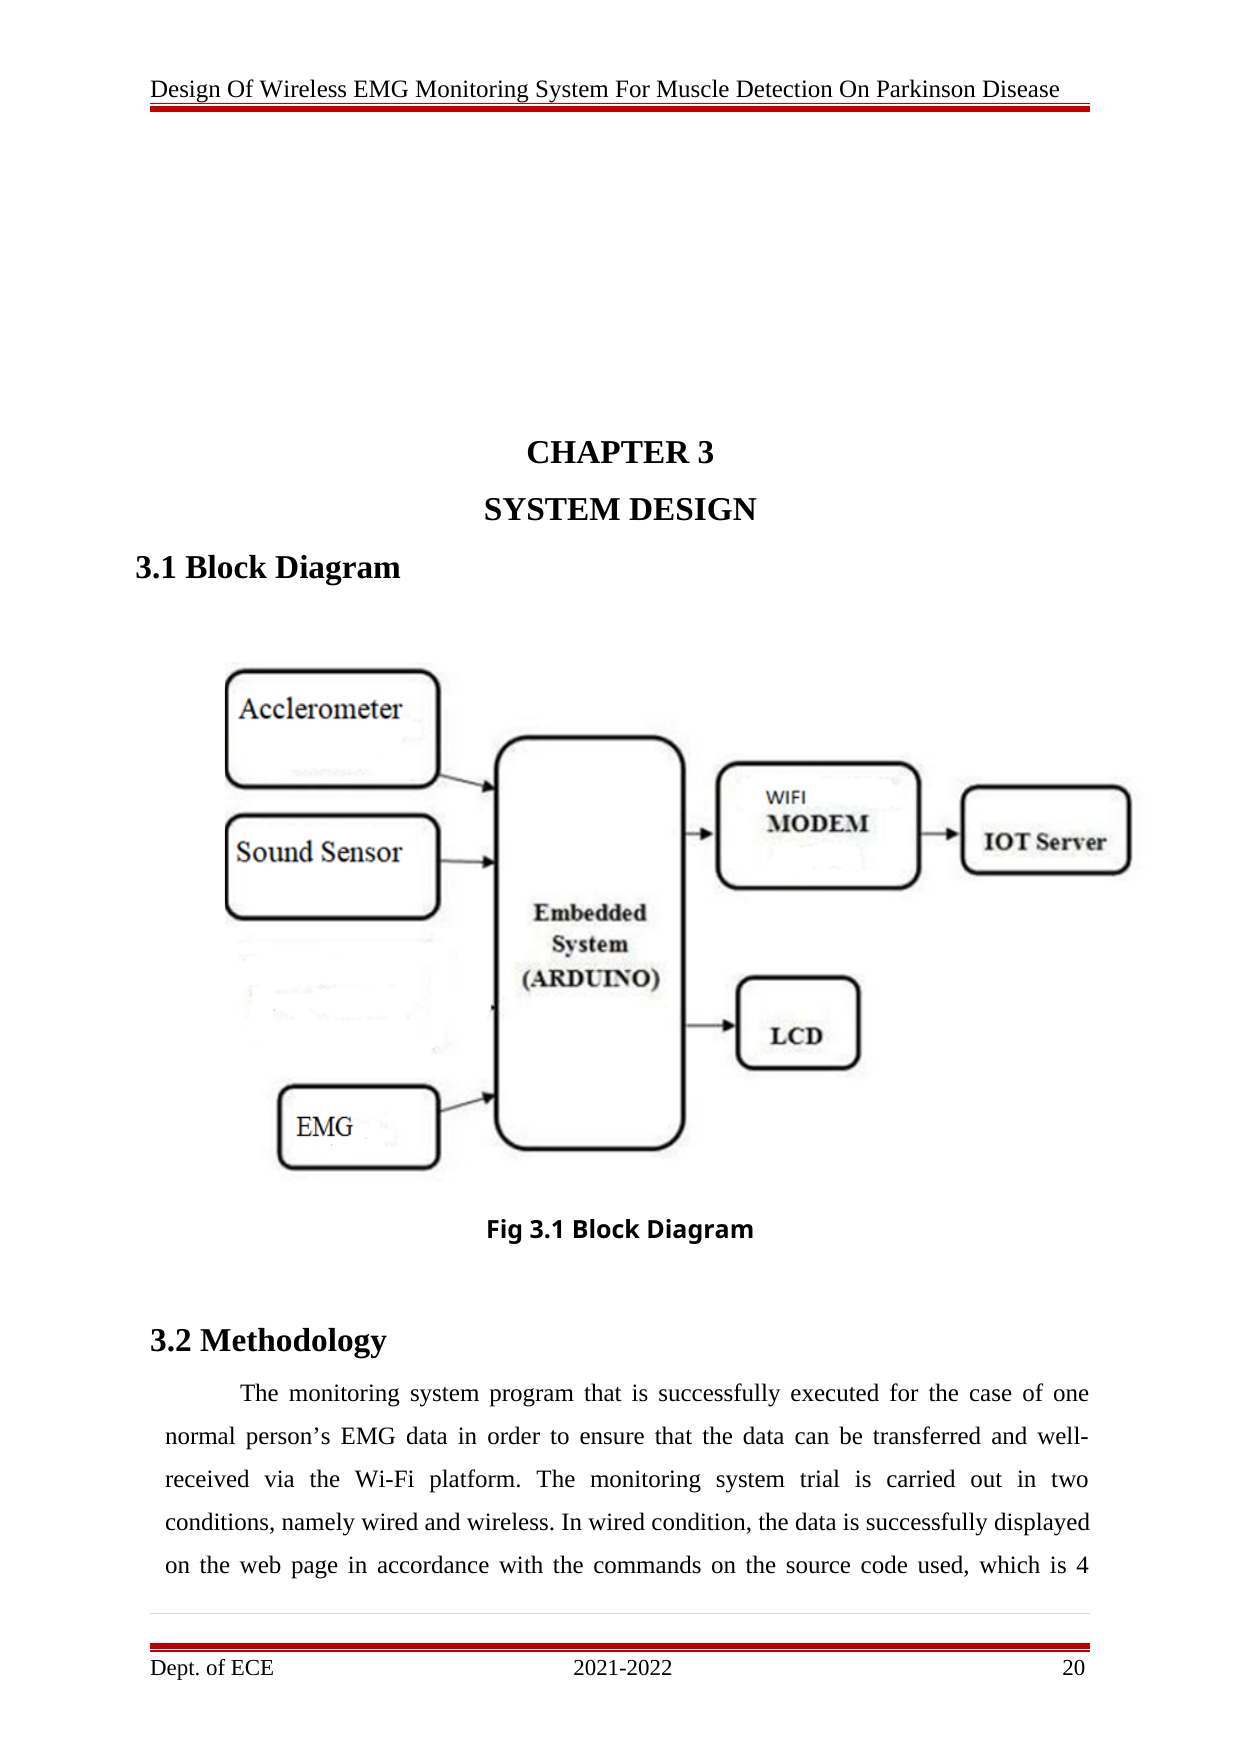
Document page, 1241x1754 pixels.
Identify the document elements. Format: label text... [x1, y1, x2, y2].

list 3.1 Block Diagram [135, 547, 1090, 585]
list CHAPTER 3 [150, 432, 1090, 470]
text 3.2 Methodology [150, 1321, 1090, 1359]
picture [224, 662, 1165, 1198]
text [165, 1378, 1090, 1579]
text Fig 3.1 Block Diagram [150, 1212, 1090, 1246]
list SYSTEM DESIGN [150, 489, 1090, 528]
